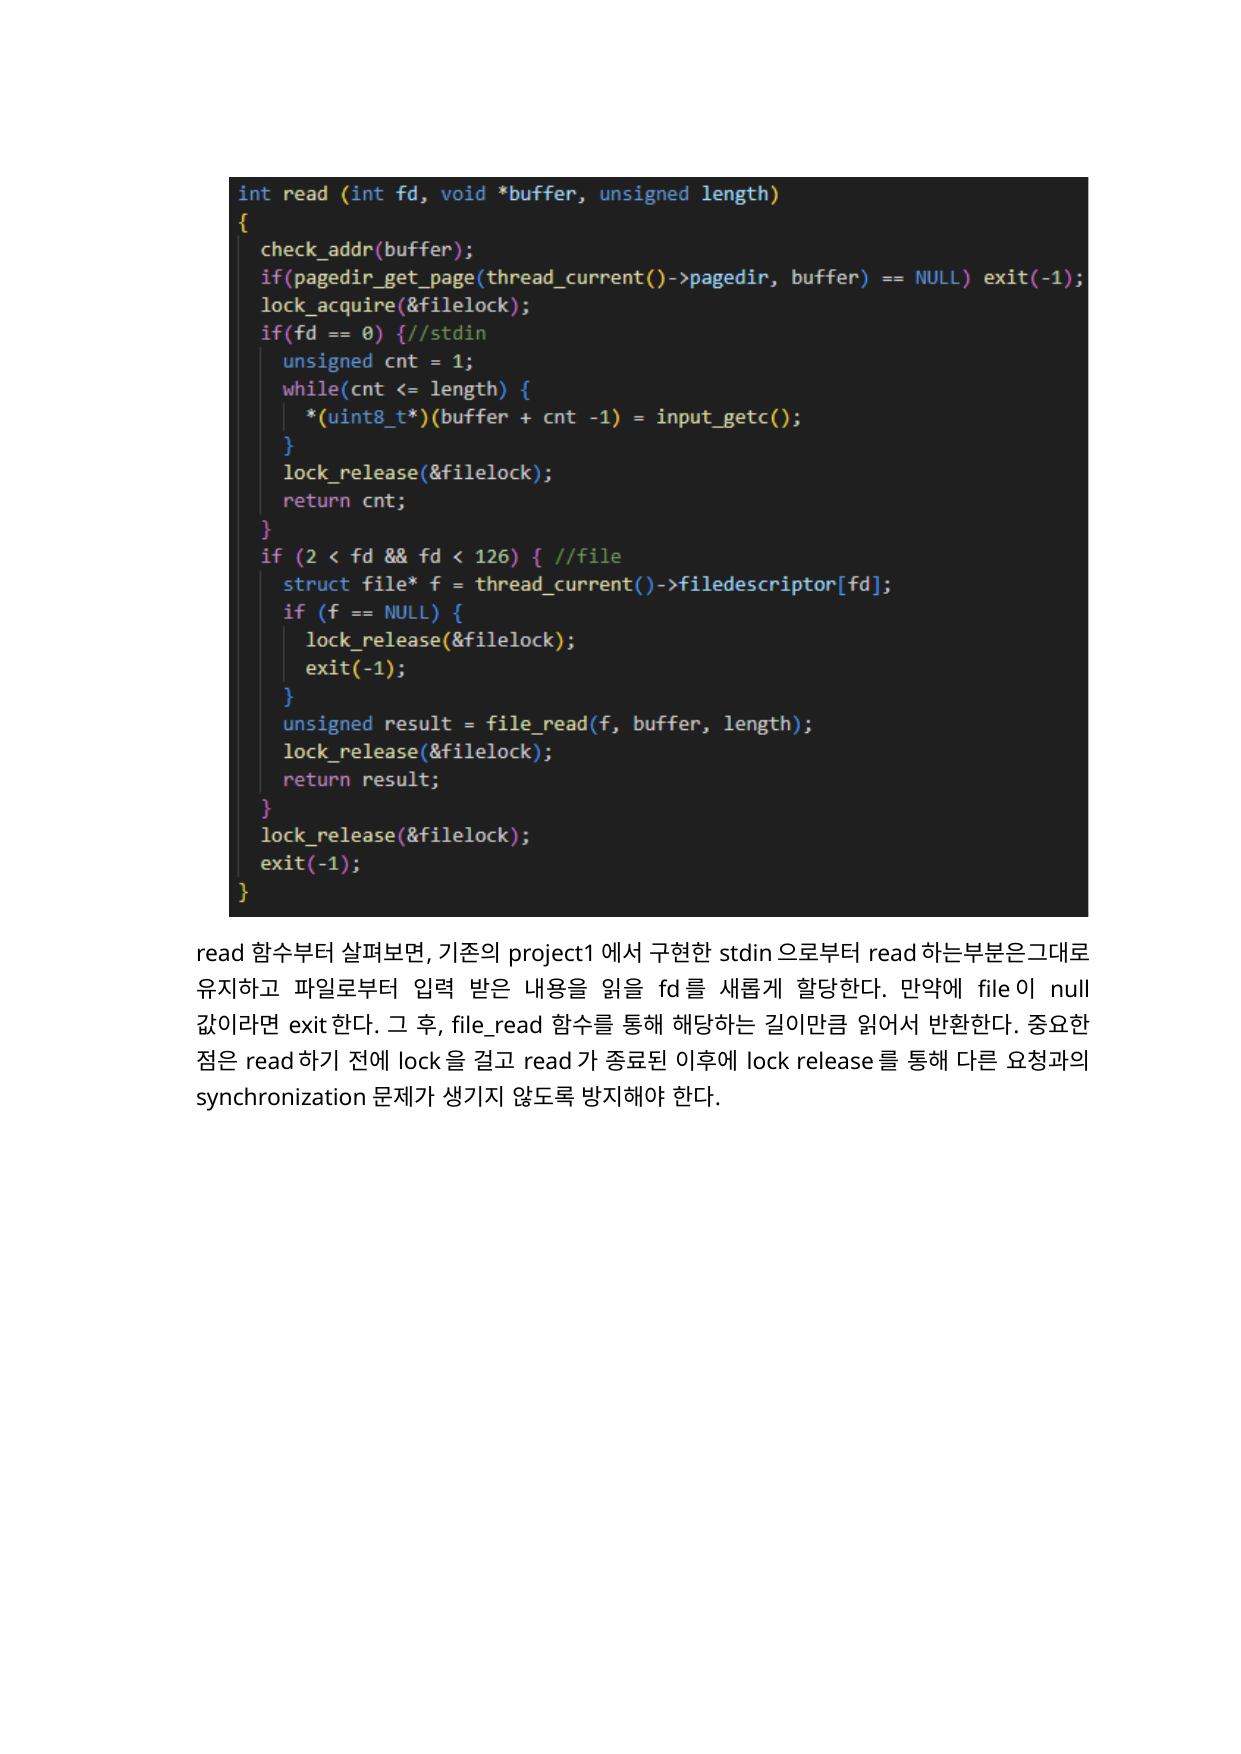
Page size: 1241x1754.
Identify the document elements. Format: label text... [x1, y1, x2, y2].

list read 함수부터 살펴보면, 기존의 project1에서 구현한 stdin으로부터 read하는부분은그대로 유지하고 파일로부터 입력 받은 내용을 읽을 fd를 새롭게 할당한다. 만약에 file이 null 값이라면 exit한다. 그 후, file_read 함수를 통해 해당하는 길이만큼 읽어서 반환한다. 중요한 점은 read하기 전에 lock을 걸고 read가 종료된 이후에 lock release를 통해 다른 요청과의 synchronization 문제가 생기지 않도록 방지해야 한다. [196, 935, 1090, 1112]
picture [229, 177, 1089, 917]
